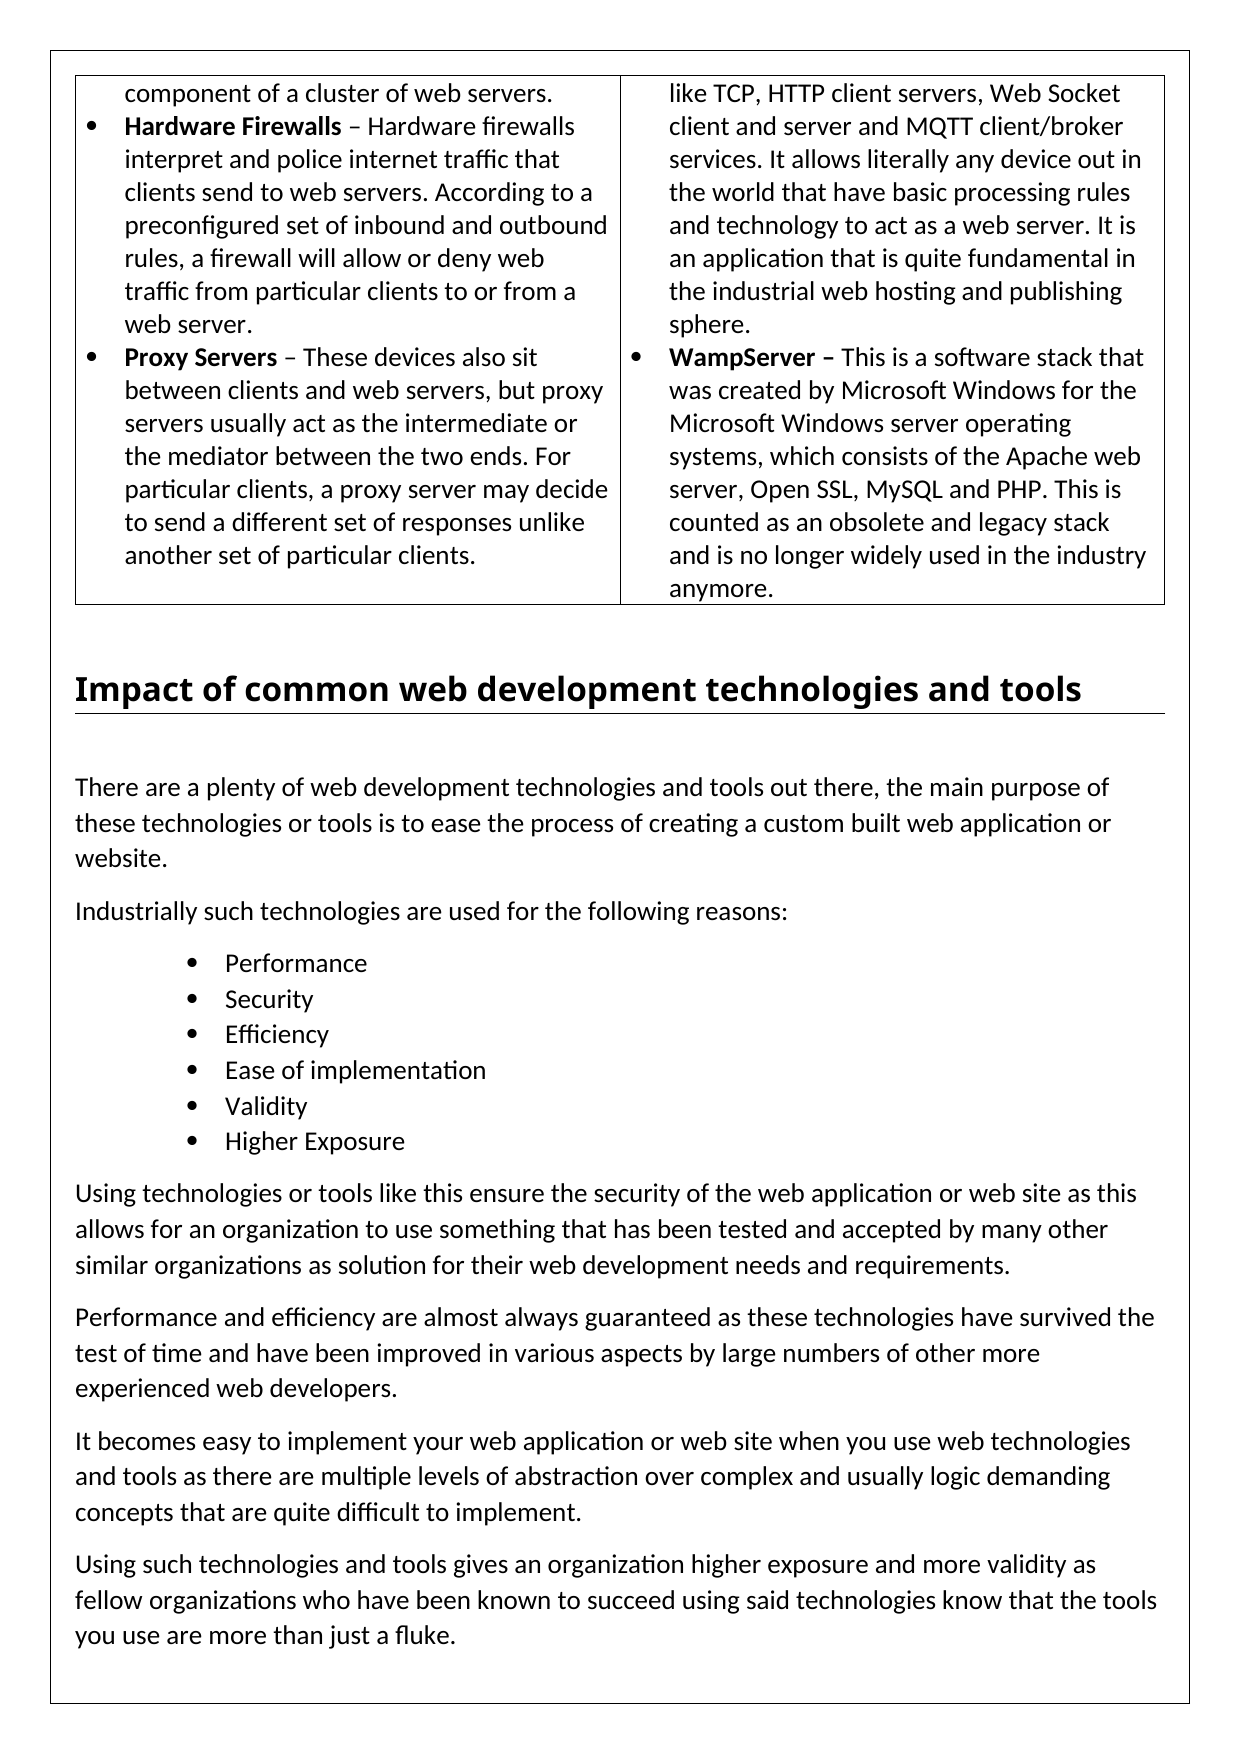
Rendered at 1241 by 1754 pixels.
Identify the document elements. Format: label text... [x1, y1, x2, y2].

text Performance and efficiency are almost always guaranteed as these technologies have survived the test of time and have been improved in various aspects by large numbers of other more experienced web developers. [75, 1300, 1165, 1404]
list Validity [187, 1089, 1165, 1122]
text It becomes easy to implement your web application or web site when you use web technologies and tools as there are multiple levels of abstraction over complex and usually logic demanding concepts that are quite difficult to implement. [75, 1424, 1165, 1528]
text There are a plenty of web development technologies and tools out there, the main purpose of these technologies or tools is to ease the process of creating a custom built web application or website. [75, 770, 1165, 875]
list Security [187, 982, 1165, 1015]
list Performance [187, 946, 1165, 979]
text Using technologies or tools like this ensure the security of the web application or web site as this allows for an organization to use something that has been tested and accepted by many other similar organizations as solution for their web development needs and requirements. [75, 1177, 1165, 1281]
list Higher Exposure [187, 1124, 1165, 1157]
text Using such technologies and tools gives an organization higher exposure and more validity as fellow organizations who have been known to succeed using said technologies know that the tools you use are more than just a fluke. [75, 1547, 1165, 1652]
subtitle Impact of common web development technologies and tools [75, 666, 1165, 713]
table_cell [76, 76, 620, 604]
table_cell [621, 76, 1164, 604]
list Efficiency [187, 1017, 1165, 1051]
text Industrially such technologies are used for the following reasons: [75, 894, 1165, 927]
list Ease of implementation [187, 1053, 1165, 1086]
